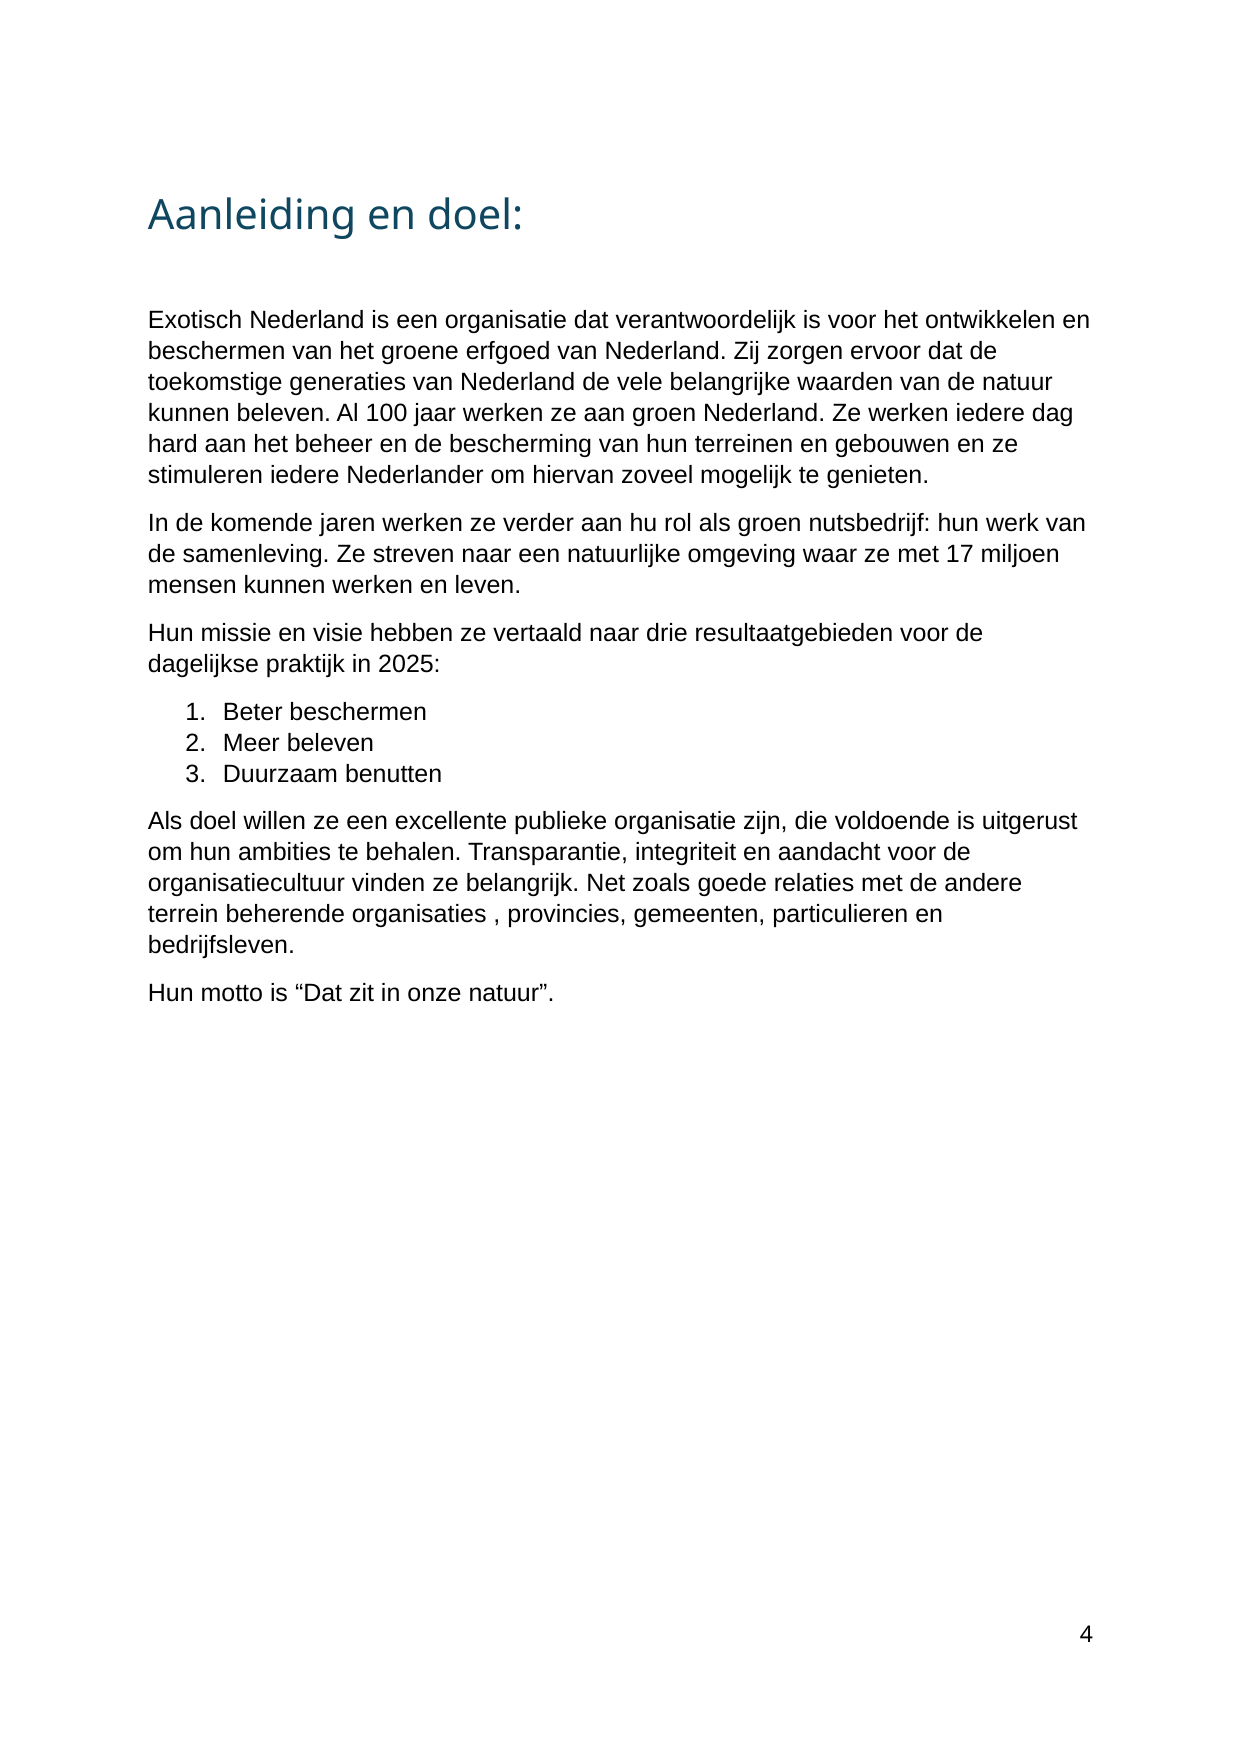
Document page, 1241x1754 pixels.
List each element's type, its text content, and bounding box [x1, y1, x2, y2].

text Hun missie en visie hebben ze vertaald naar drie resultaatgebieden voor de dagelijkse praktijk in 2025: [148, 618, 1093, 678]
list Duurzaam benutten [185, 759, 1093, 787]
text Exotisch Nederland is een organisatie dat verantwoordelijk is voor het ontwikkelen en beschermen van het groene erfgoed van Nederland. Zij zorgen ervoor dat de toekomstige generaties van Nederland de vele belangrijke waarden van de natuur kunnen beleven. Al 100 jaar werken ze aan groen Nederland. Ze werken iedere dag hard aan het beheer en de bescherming van hun terreinen en gebouwen en ze stimuleren iedere Nederlander om hiervan zoveel mogelijk te genieten. [148, 305, 1093, 489]
subtitle Aanleiding en doel: [148, 185, 1093, 242]
text Als doel willen ze een excellente publieke organisatie zijn, die voldoende is uitgerust om hun ambities te behalen. Transparantie, integriteit en aandacht voor de organisatiecultuur vinden ze belangrijk. Net zoals goede relaties met de andere terrein beherende organisaties , provincies, gemeenten, particulieren en bedrijfsleven. [148, 806, 1093, 959]
text Hun motto is “Dat zit in onze natuur”. [148, 978, 1093, 1007]
text In de komende jaren werken ze verder aan hu rol als groen nutsbedrijf: hun werk van de samenleving. Ze streven naar een natuurlijke omgeving waar ze met 17 miljoen mensen kunnen werken en leven. [148, 508, 1093, 599]
list Meer beleven [185, 728, 1093, 756]
list Beter beschermen [185, 697, 1093, 725]
